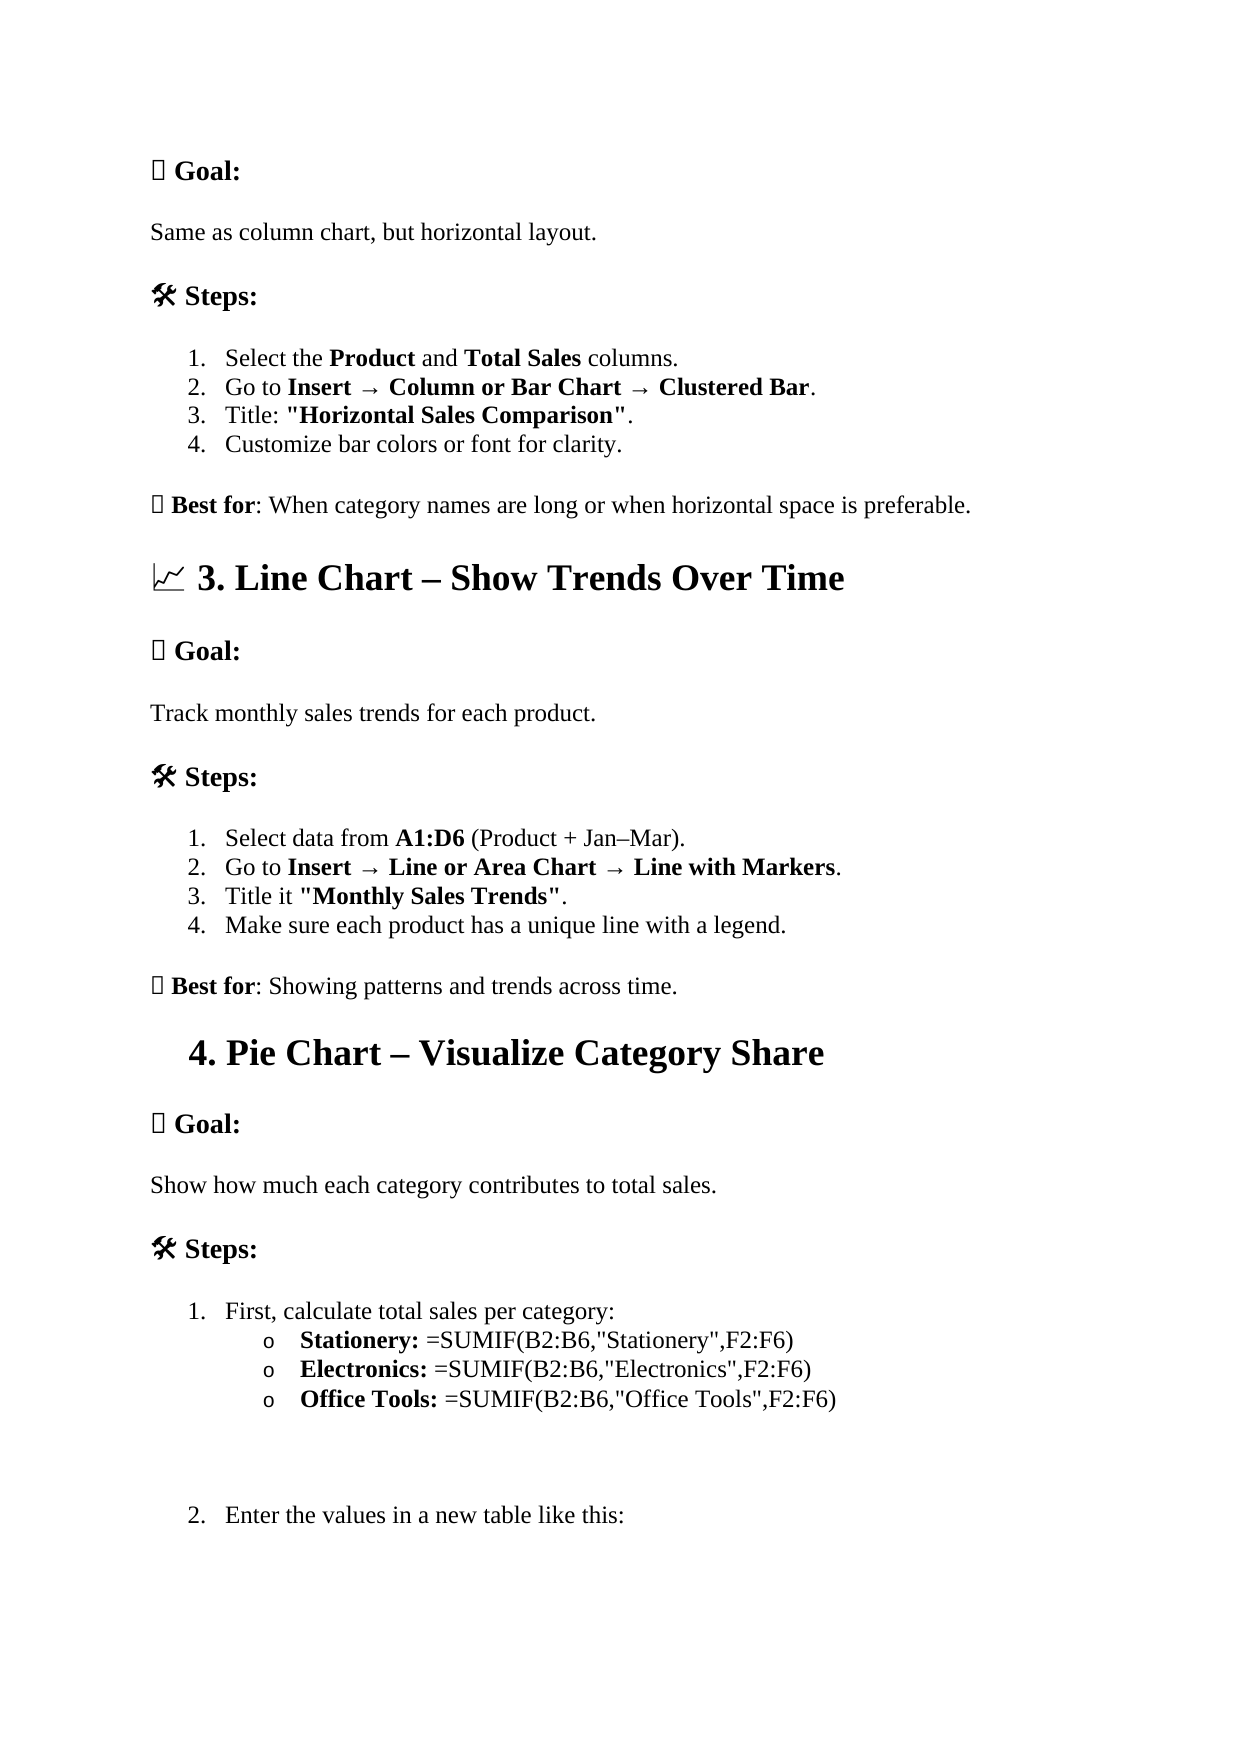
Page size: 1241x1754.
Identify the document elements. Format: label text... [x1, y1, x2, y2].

list Enter the values in a new table like this: [187, 1501, 1090, 1529]
list Go to Insert → Line or Area Chart → Line with Markers. [187, 852, 1090, 881]
list Select data from A1:D6 (Product + Jan–Mar). [187, 823, 1090, 852]
text 📌 Best for: Showing patterns and trends across time. [150, 968, 1090, 1002]
text 🛠 Steps: [150, 275, 1090, 314]
text 🛠 Steps: [150, 1228, 1090, 1267]
text ✅ Goal: [150, 150, 1090, 188]
text 📌 Best for: When category names are long or when horizontal space is preferable. [150, 487, 1090, 521]
list Customize bar colors or font for clarity. [187, 429, 1090, 458]
text ✅ Goal: [150, 1103, 1090, 1141]
text 🥧 4. Pie Chart – Visualize Category Share [150, 1031, 1090, 1074]
list Title it "Monthly Sales Trends". [187, 881, 1090, 910]
list Office Tools: =SUMIF(B2:B6,"Office Tools",F2:F6) [262, 1384, 1090, 1413]
text Show how much each category contributes to total sales. [150, 1171, 1090, 1199]
list Title: "Horizontal Sales Comparison". [187, 400, 1090, 429]
list Stationery: =SUMIF(B2:B6,"Stationery",F2:F6) [262, 1325, 1090, 1354]
text Track monthly sales trends for each product. [150, 698, 1090, 727]
list Make sure each product has a unique line with a legend. [187, 910, 1090, 938]
list Electronics: =SUMIF(B2:B6,"Electronics",F2:F6) [262, 1354, 1090, 1384]
list Select the Product and Total Sales columns. [187, 343, 1090, 372]
text Same as column chart, but horizontal layout. [150, 217, 1090, 246]
list First, calculate total sales per category: [187, 1296, 1090, 1325]
text 📈 3. Line Chart – Show Trends Over Time [150, 550, 1090, 601]
text 🛠 Steps: [150, 756, 1090, 794]
list Go to Insert → Column or Bar Chart → Clustered Bar. [187, 372, 1090, 400]
text ✅ Goal: [150, 631, 1090, 669]
